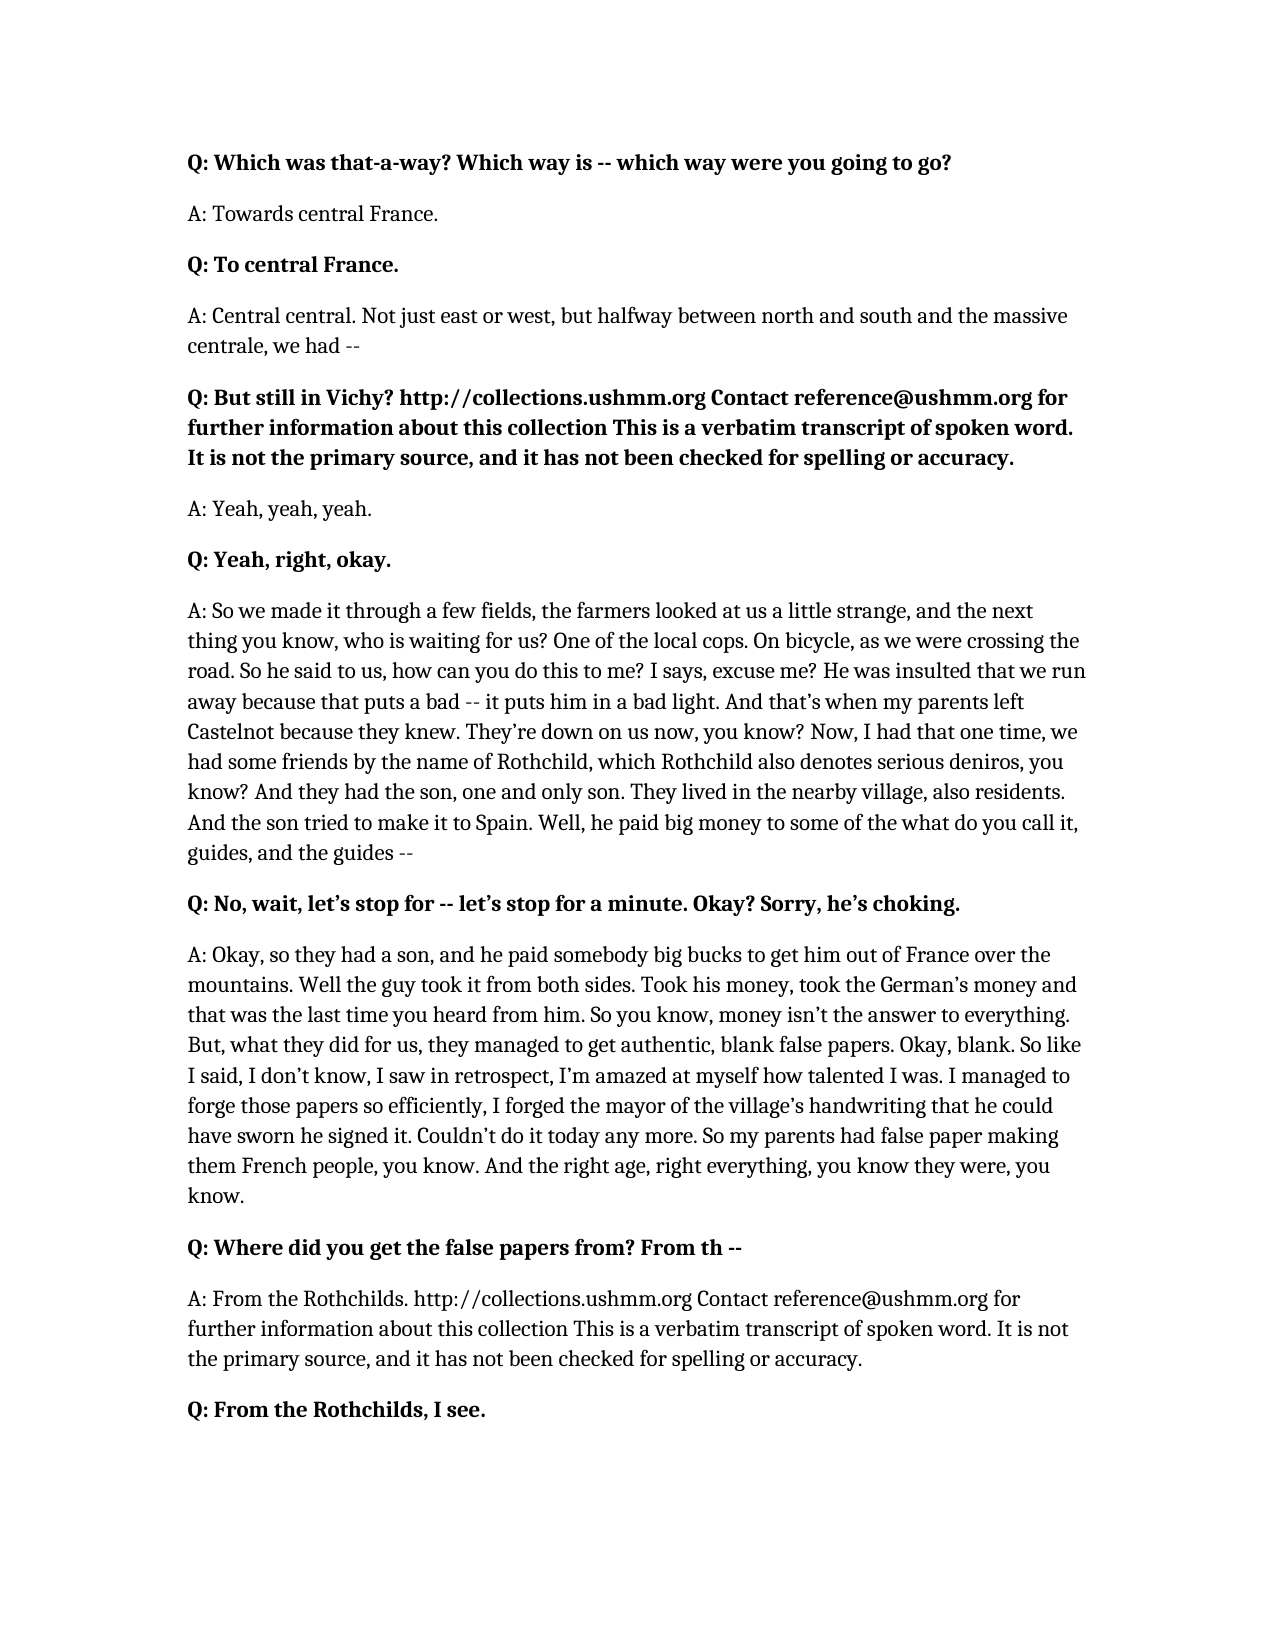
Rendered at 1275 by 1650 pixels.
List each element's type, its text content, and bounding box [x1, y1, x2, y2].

text Q: From the Rothchilds, I see. [187, 1397, 1087, 1423]
text Q: No, wait, let’s stop for -- let’s stop for a minute. Okay? Sorry, he’s choking. [187, 891, 1087, 917]
text A: Central central. Not just east or west, but halfway between north and south and the massive centrale, we had -- [187, 303, 1087, 360]
text Q: Which was that-a-way? Which way is -- which way were you going to go? [187, 150, 1087, 176]
text A: Towards central France. [187, 201, 1087, 227]
text A: From the Rothchilds. http://collections.ushmm.org Contact reference@ushmm.org for further information about this collection This is a verbatim transcript of spoken word. It is not the primary source, and it has not been checked for spelling or accuracy. [187, 1285, 1087, 1372]
text A: So we made it through a few fields, the farmers looked at us a little strange, and the next thing you know, who is waiting for us? One of the local cops. On bicycle, as we were crossing the road. So he said to us, how can you do this to me? I says, excuse me? He was insulted that we run away because that puts a bad -- it puts him in a bad light. And that’s when my parents left Castelnot because they knew. They’re down on us now, you know? Now, I had that one time, we had some friends by the name of Rothchild, which Rothchild also denotes serious deniros, you know? And they had the son, one and only son. They lived in the nearby village, also residents. And the son tried to make it to Spain. Well, he paid big money to some of the what do you call it, guides, and the guides -- [187, 598, 1087, 866]
text Q: To central France. [187, 252, 1087, 278]
text A: Yeah, yeah, yeah. [187, 496, 1087, 522]
text A: Okay, so they had a son, and he paid somebody big bucks to get him out of France over the mountains. Well the guy took it from both sides. Took his money, took the German’s money and that was the last time you heard from him. So you know, money isn’t the answer to everything. But, what they did for us, they managed to get authentic, blank false papers. Okay, blank. So like I said, I don’t know, I saw in retrospect, I’m amazed at myself how talented I was. I managed to forge those papers so efficiently, I forged the mayor of the village’s handwriting that he could have sworn he signed it. Couldn’t do it today any more. So my parents had false paper making them French people, you know. And the right age, right everything, you know they were, you know. [187, 942, 1087, 1210]
text Q: Where did you get the false papers from? From th -- [187, 1234, 1087, 1261]
text Q: Yeah, right, okay. [187, 547, 1087, 573]
text Q: But still in Vichy? http://collections.ushmm.org Contact reference@ushmm.org for further information about this collection This is a verbatim transcript of spoken word. It is not the primary source, and it has not been checked for spelling or accuracy. [187, 384, 1087, 471]
